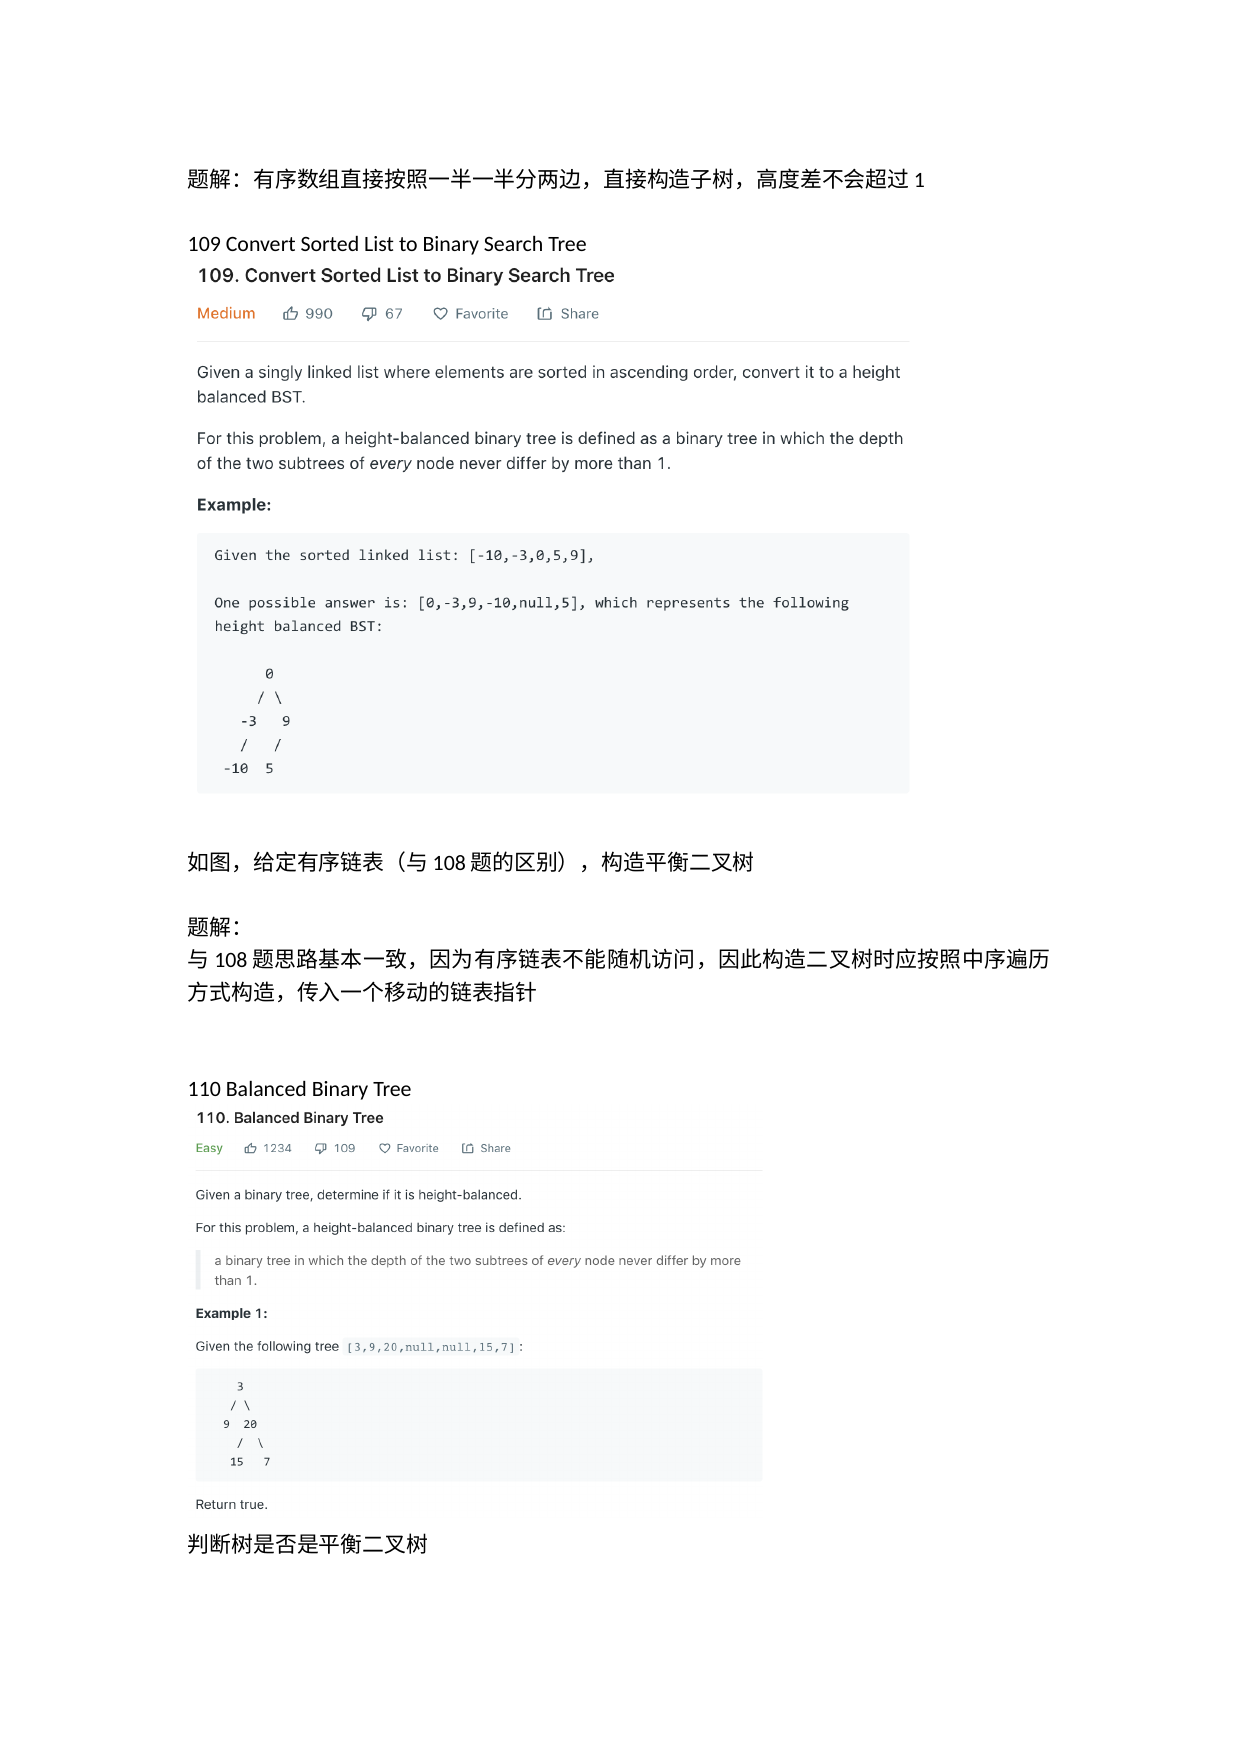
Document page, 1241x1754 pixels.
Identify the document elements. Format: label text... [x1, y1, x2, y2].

text 如图，给定有序链表（与108题的区别），构造平衡二叉树 [187, 844, 1053, 877]
text 题解：有序数组直接按照一半一半分两边，直接构造子树，高度差不会超过1 [187, 162, 1053, 194]
picture [187, 259, 915, 799]
text 109 Convert Sorted List to Binary Search Tree [187, 227, 1053, 259]
text 判断树是否是平衡二叉树 [187, 1527, 1053, 1559]
text 题解： [187, 909, 1053, 942]
text 与108题思路基本一致，因为有序链表不能随机访问，因此构造二叉树时应按照中序遍历方式构造，传入一个移动的链表指针 [187, 942, 1053, 1007]
picture [187, 1104, 763, 1518]
text 110 Balanced Binary Tree [187, 1072, 1053, 1104]
